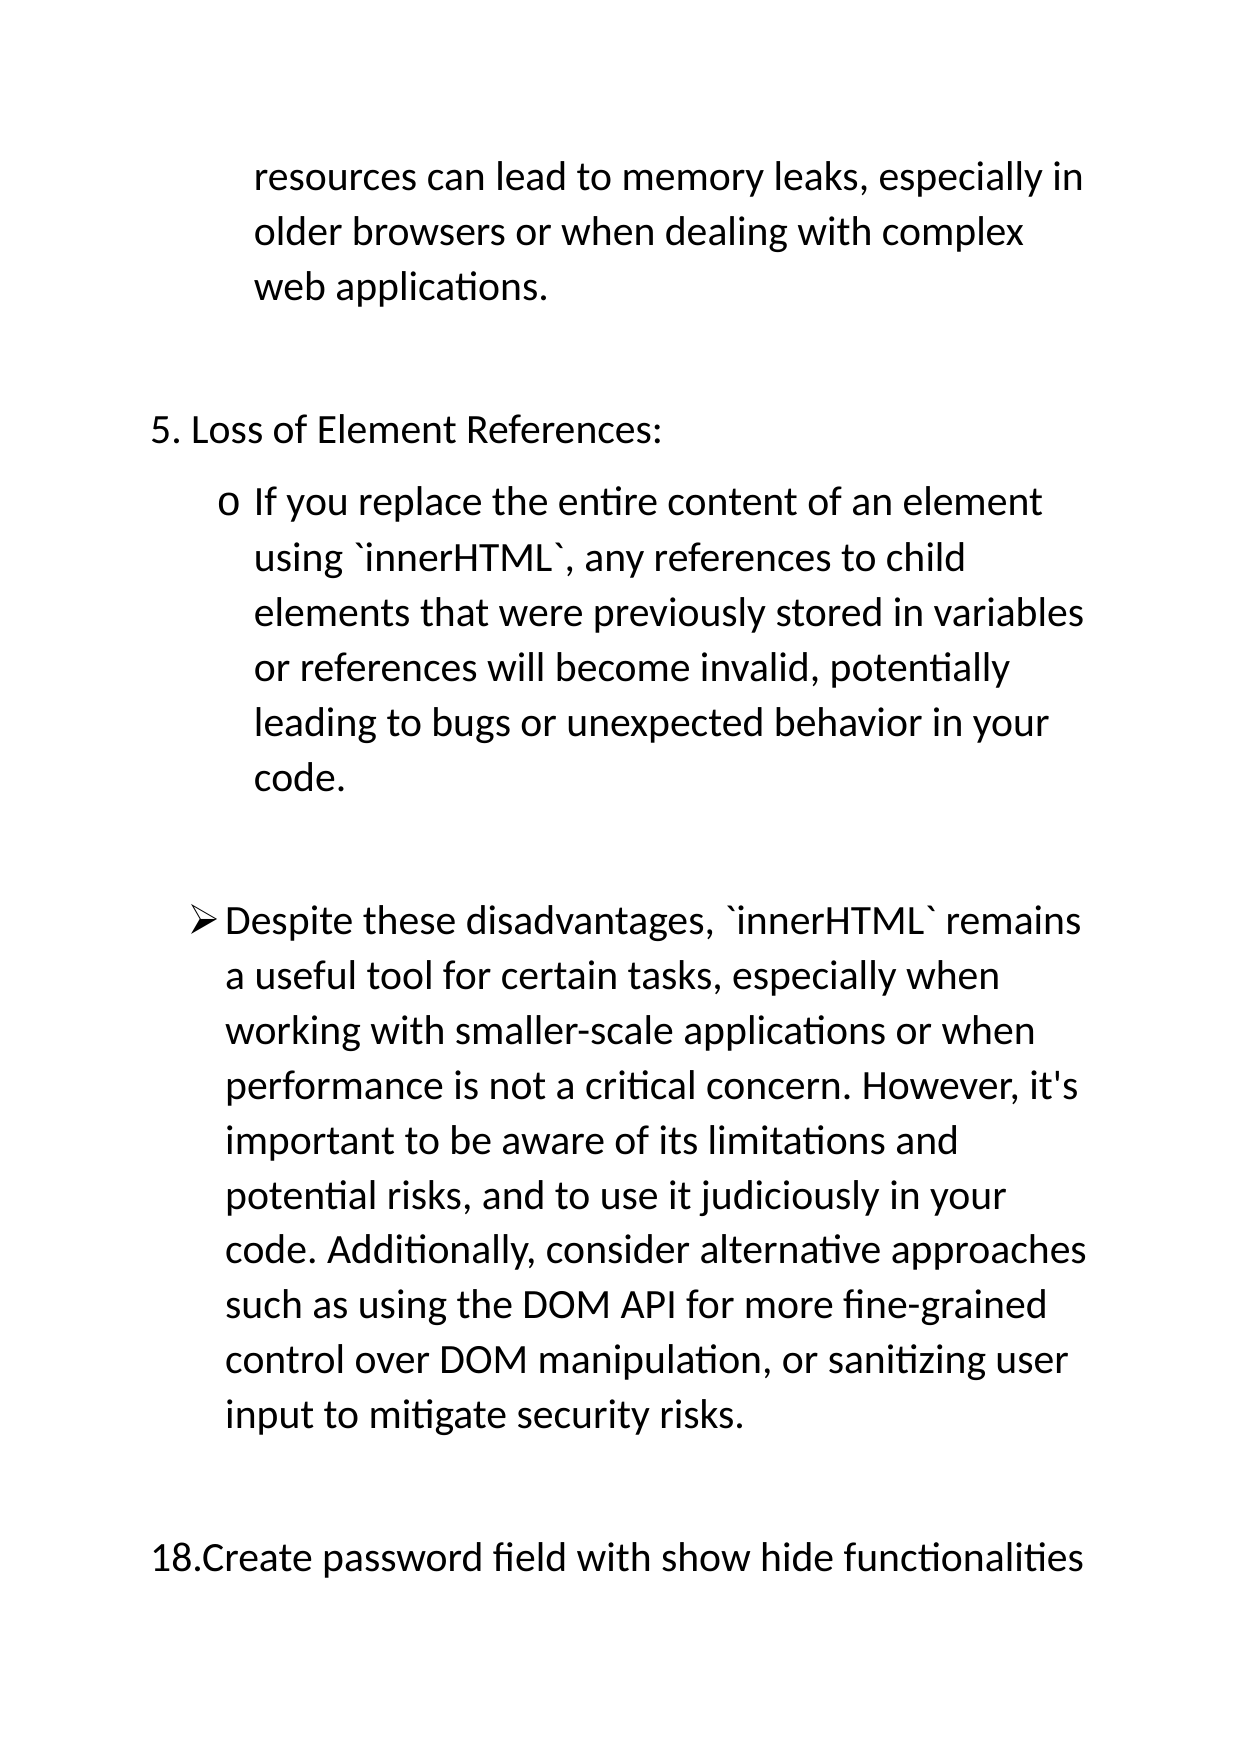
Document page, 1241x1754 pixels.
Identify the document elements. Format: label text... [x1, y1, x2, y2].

list If you replace the entire content of an element using `innerHTML`, any references to child elements that were previously stored in variables or references will become invalid, potentially leading to bugs or unexpected behavior in your code. [216, 474, 1090, 802]
list Despite these disadvantages, `innerHTML` remains a useful tool for certain tasks, especially when working with smaller-scale applications or when performance is not a critical concern. However, it's important to be aware of its limitations and potential risks, and to use it judiciously in your code. Additionally, consider alternative approaches such as using the DOM API for more fine-grained control over DOM manipulation, or sanitizing user input to mitigate security risks. [187, 894, 1090, 1439]
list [216, 150, 1090, 311]
text 5. Loss of Element References: [150, 403, 1090, 454]
text 18.Create password field with show hide functionalities [150, 1531, 1090, 1582]
